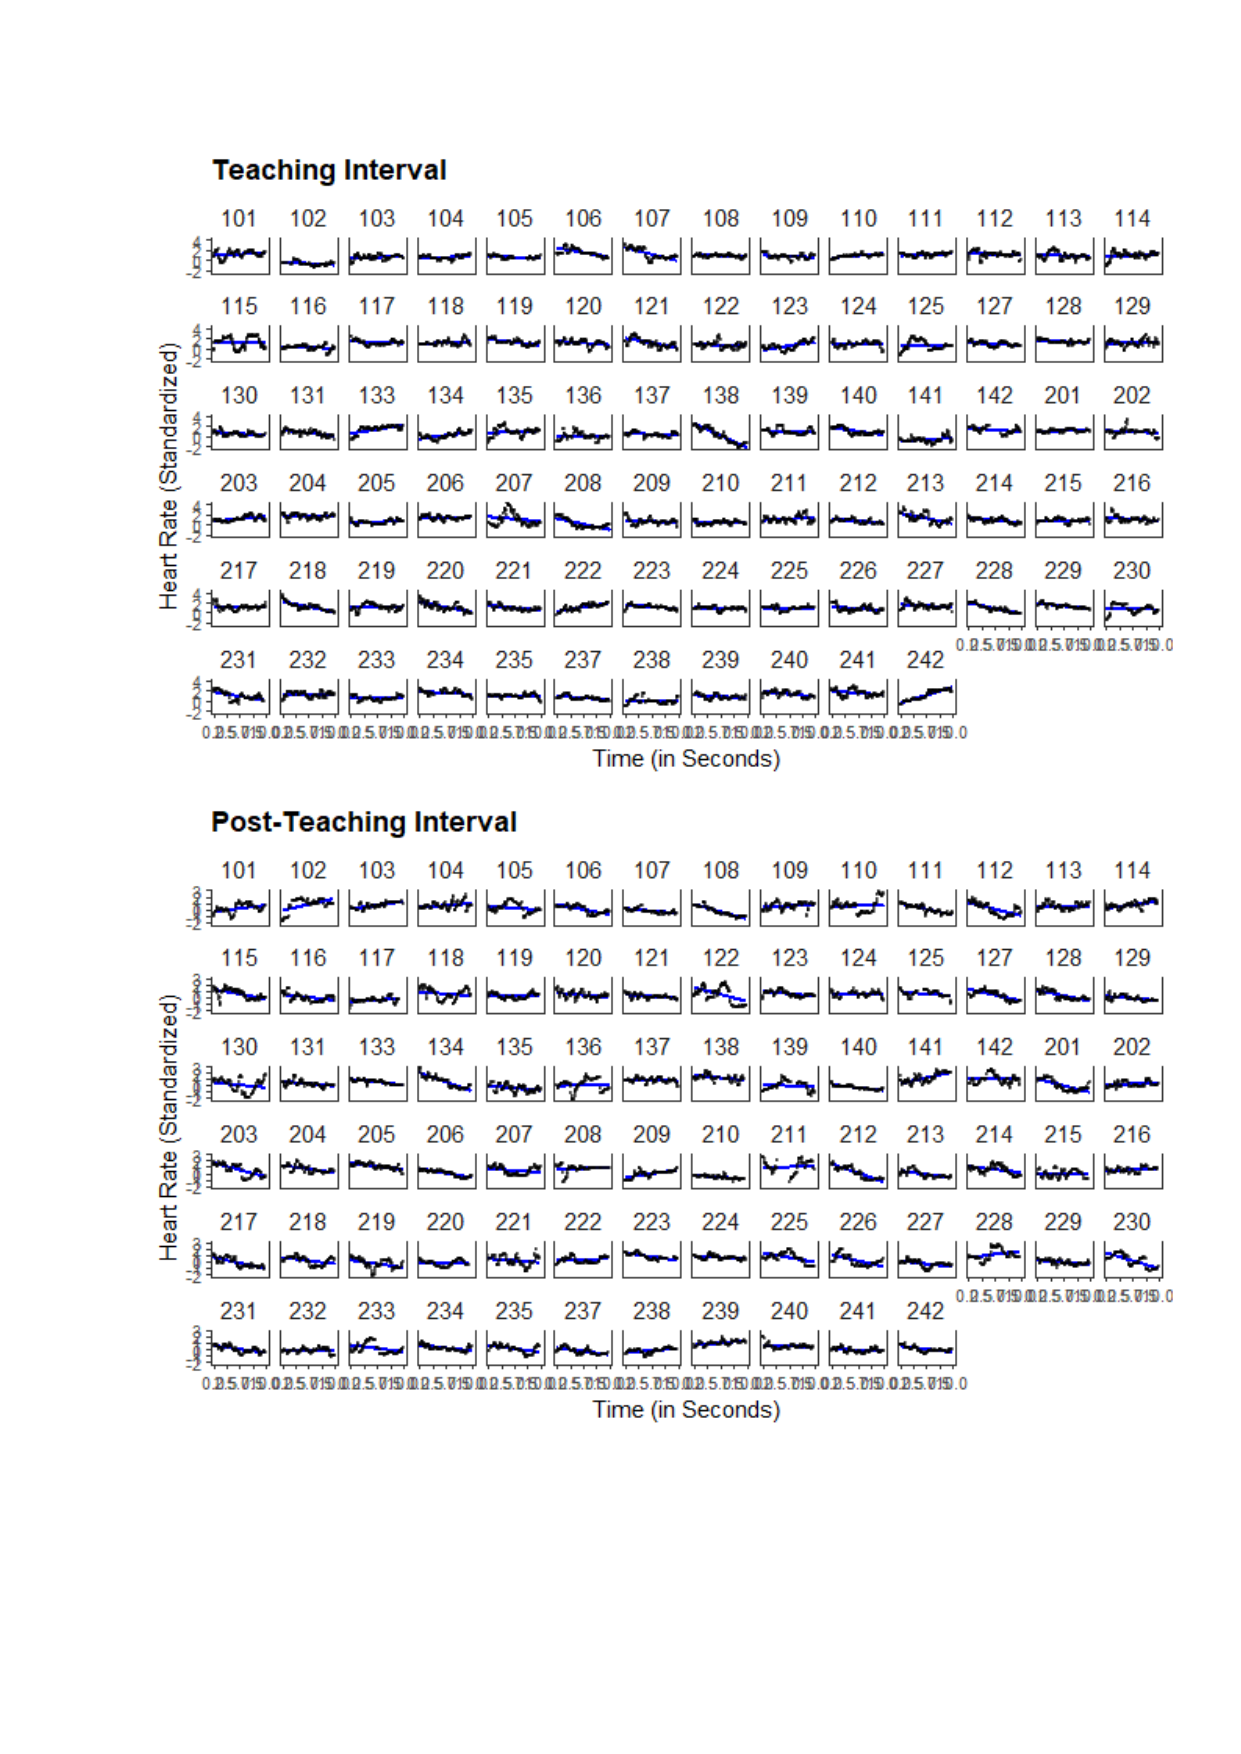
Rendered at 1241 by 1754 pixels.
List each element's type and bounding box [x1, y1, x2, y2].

picture [147, 799, 1173, 1432]
picture [147, 147, 1173, 781]
